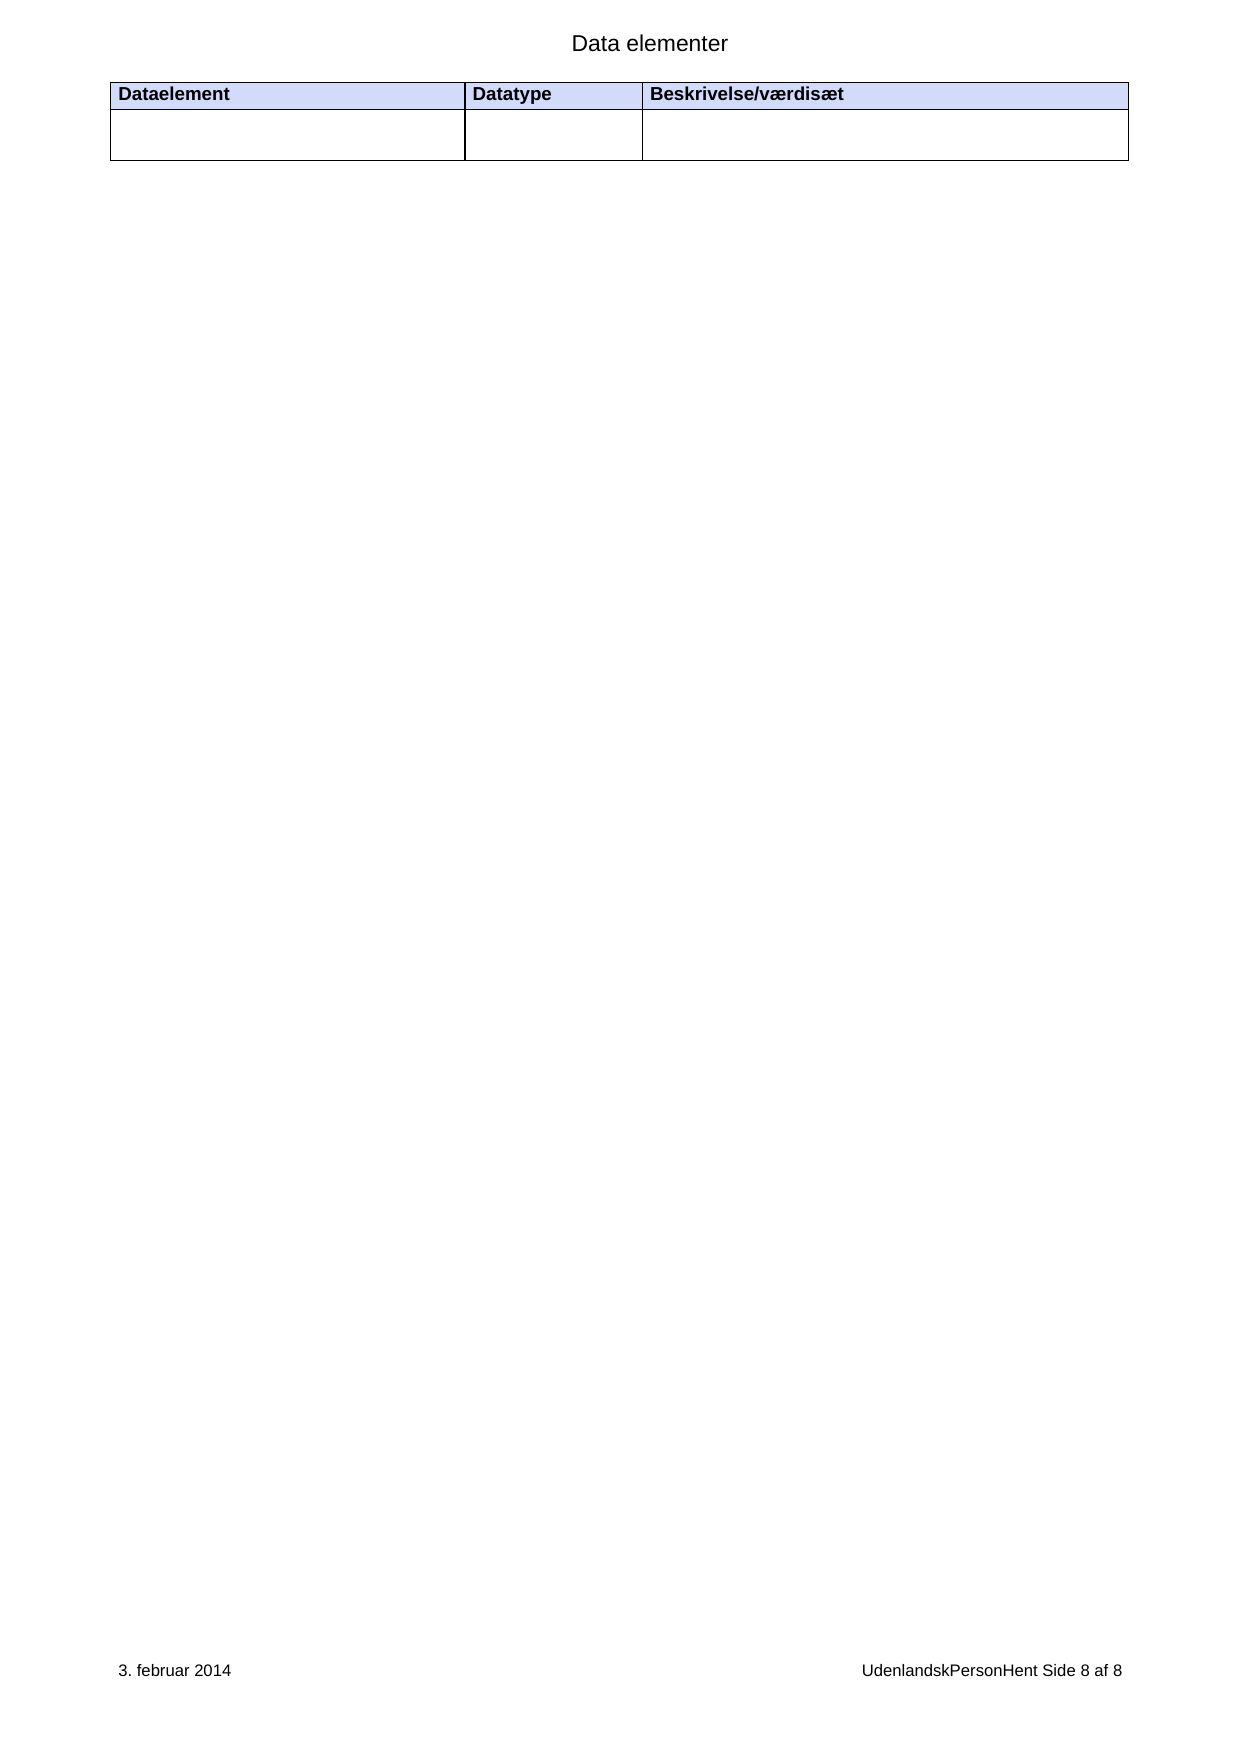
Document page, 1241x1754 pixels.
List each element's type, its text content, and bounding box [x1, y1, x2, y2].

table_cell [466, 110, 642, 160]
table_header Datatype [466, 83, 642, 109]
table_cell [643, 110, 1128, 160]
table_header Beskrivelse/værdisæt [643, 83, 1128, 109]
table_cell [111, 110, 464, 160]
table_header Dataelement [111, 83, 464, 109]
